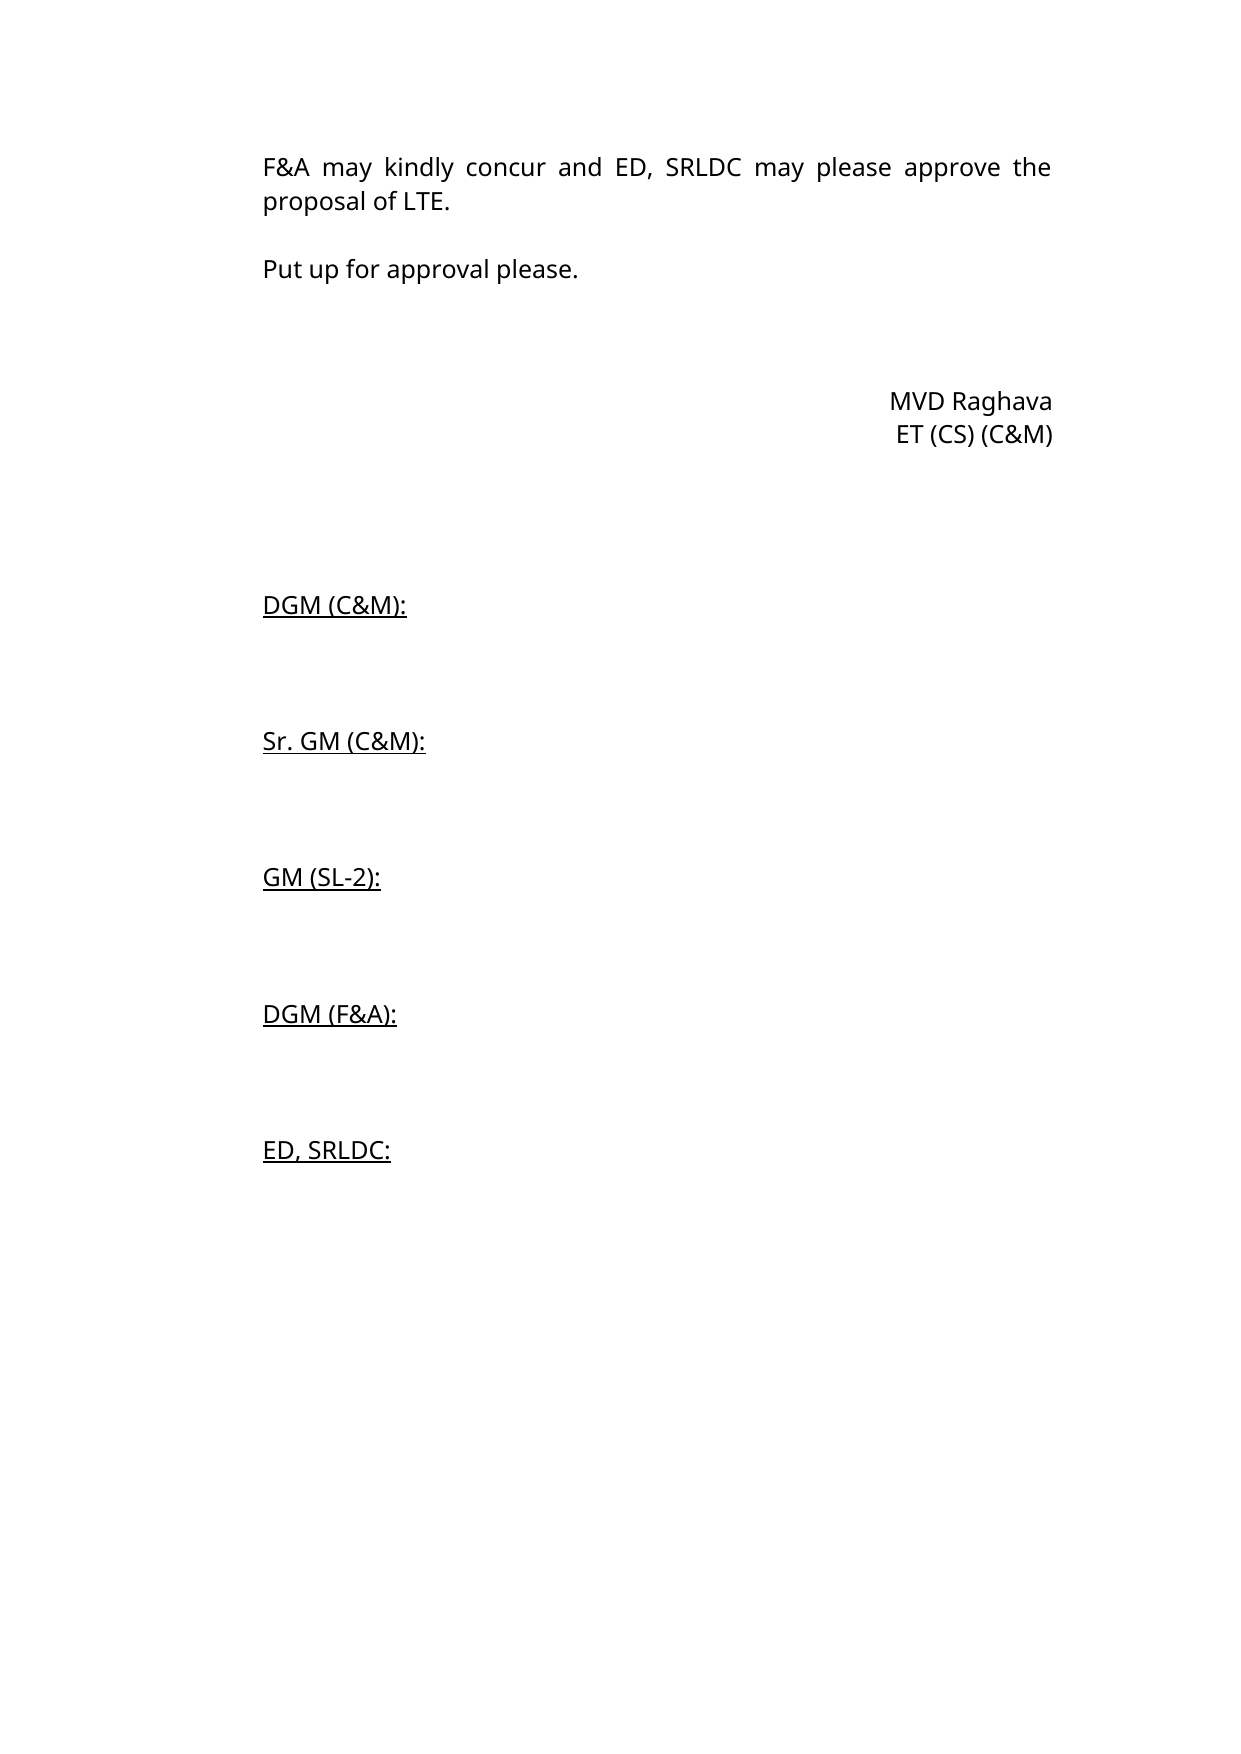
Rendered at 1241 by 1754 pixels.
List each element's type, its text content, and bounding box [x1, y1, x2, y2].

text ED, SRLDC: [187, 1132, 1053, 1167]
text DGM (C&M): [187, 587, 1053, 622]
text F&A may kindly concur and ED, SRLDC may please approve the proposal of LTE. [262, 150, 1053, 218]
text GM (SL-2): [187, 860, 1053, 894]
text DGM (F&A): [187, 996, 1053, 1030]
text Sr. GM (C&M): [187, 724, 1053, 758]
text Put up for approval please. [262, 252, 1053, 286]
text ET (CS) (C&M) [262, 417, 1053, 451]
text MVD Raghava [262, 383, 1053, 417]
